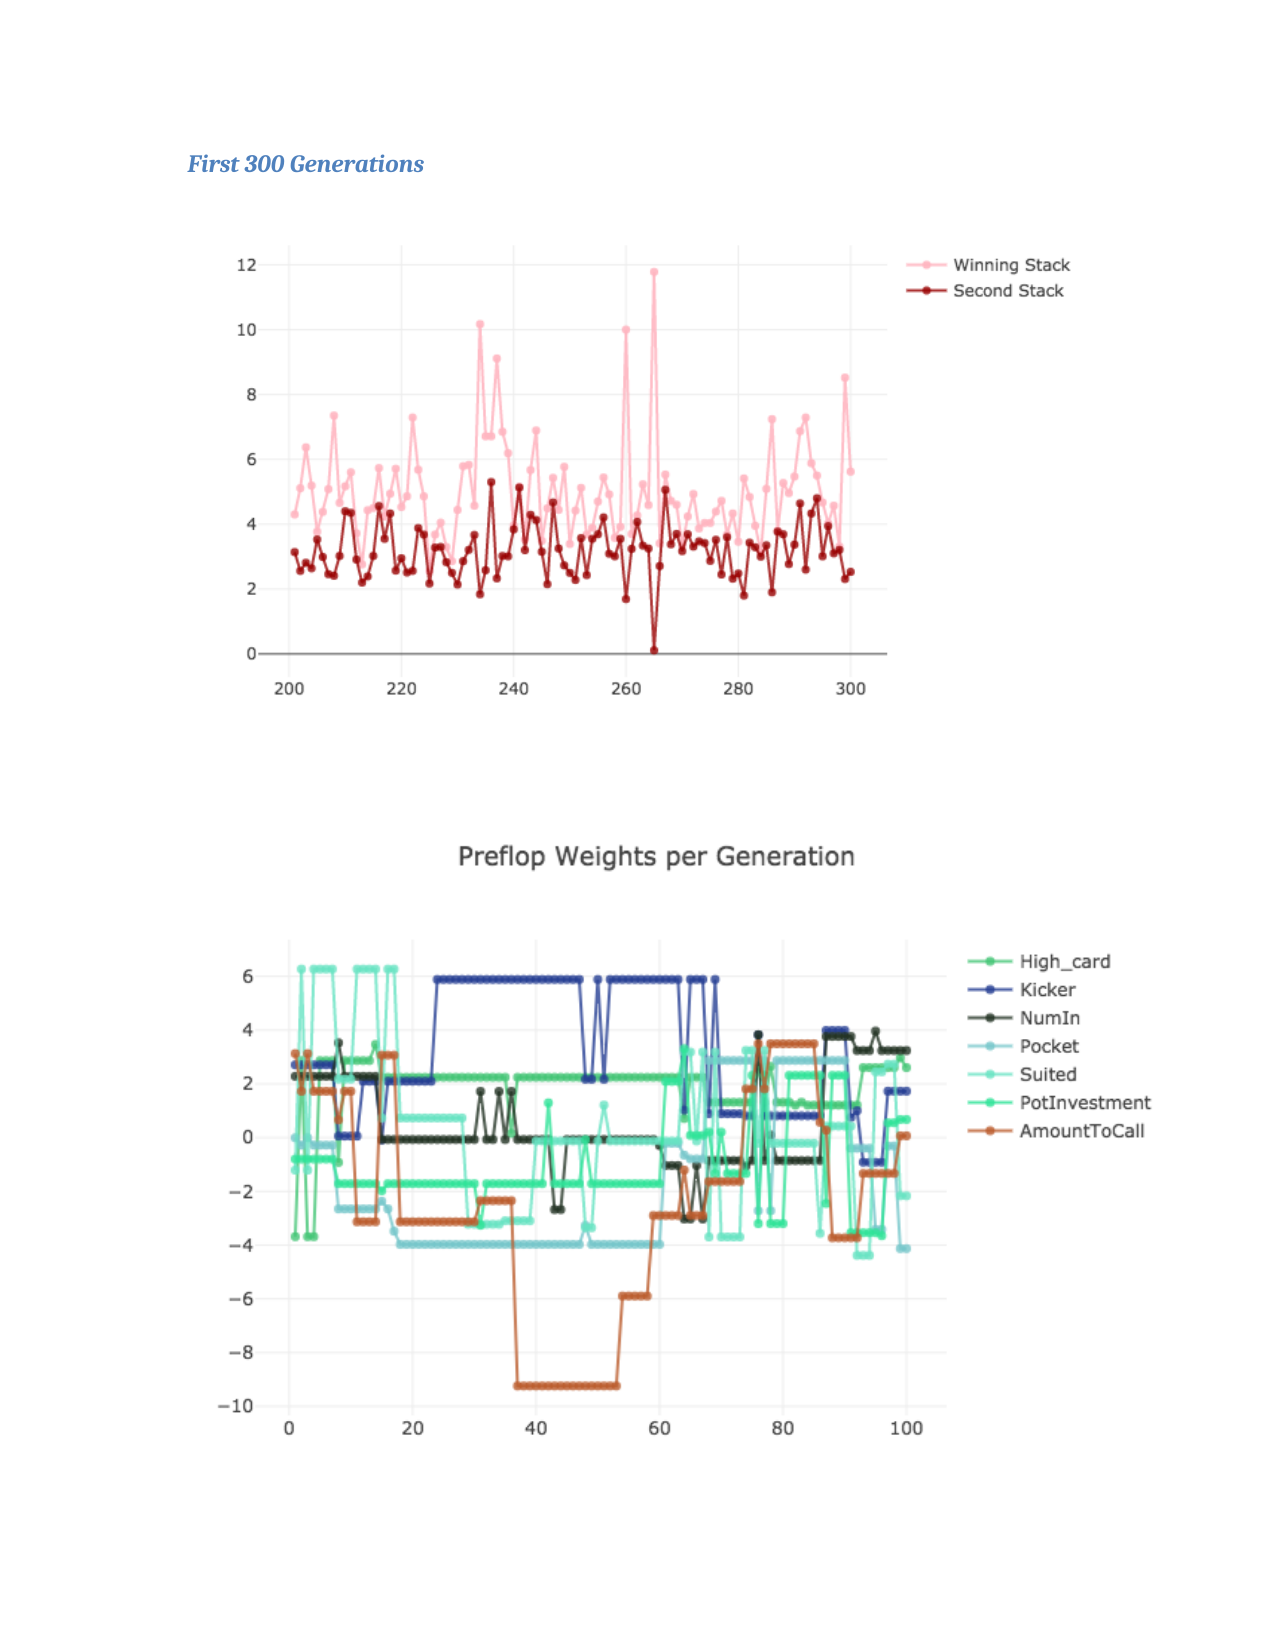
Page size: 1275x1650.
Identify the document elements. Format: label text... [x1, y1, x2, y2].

picture [187, 833, 1164, 1475]
picture [187, 178, 1088, 719]
text First 300 Generations [187, 150, 1087, 178]
